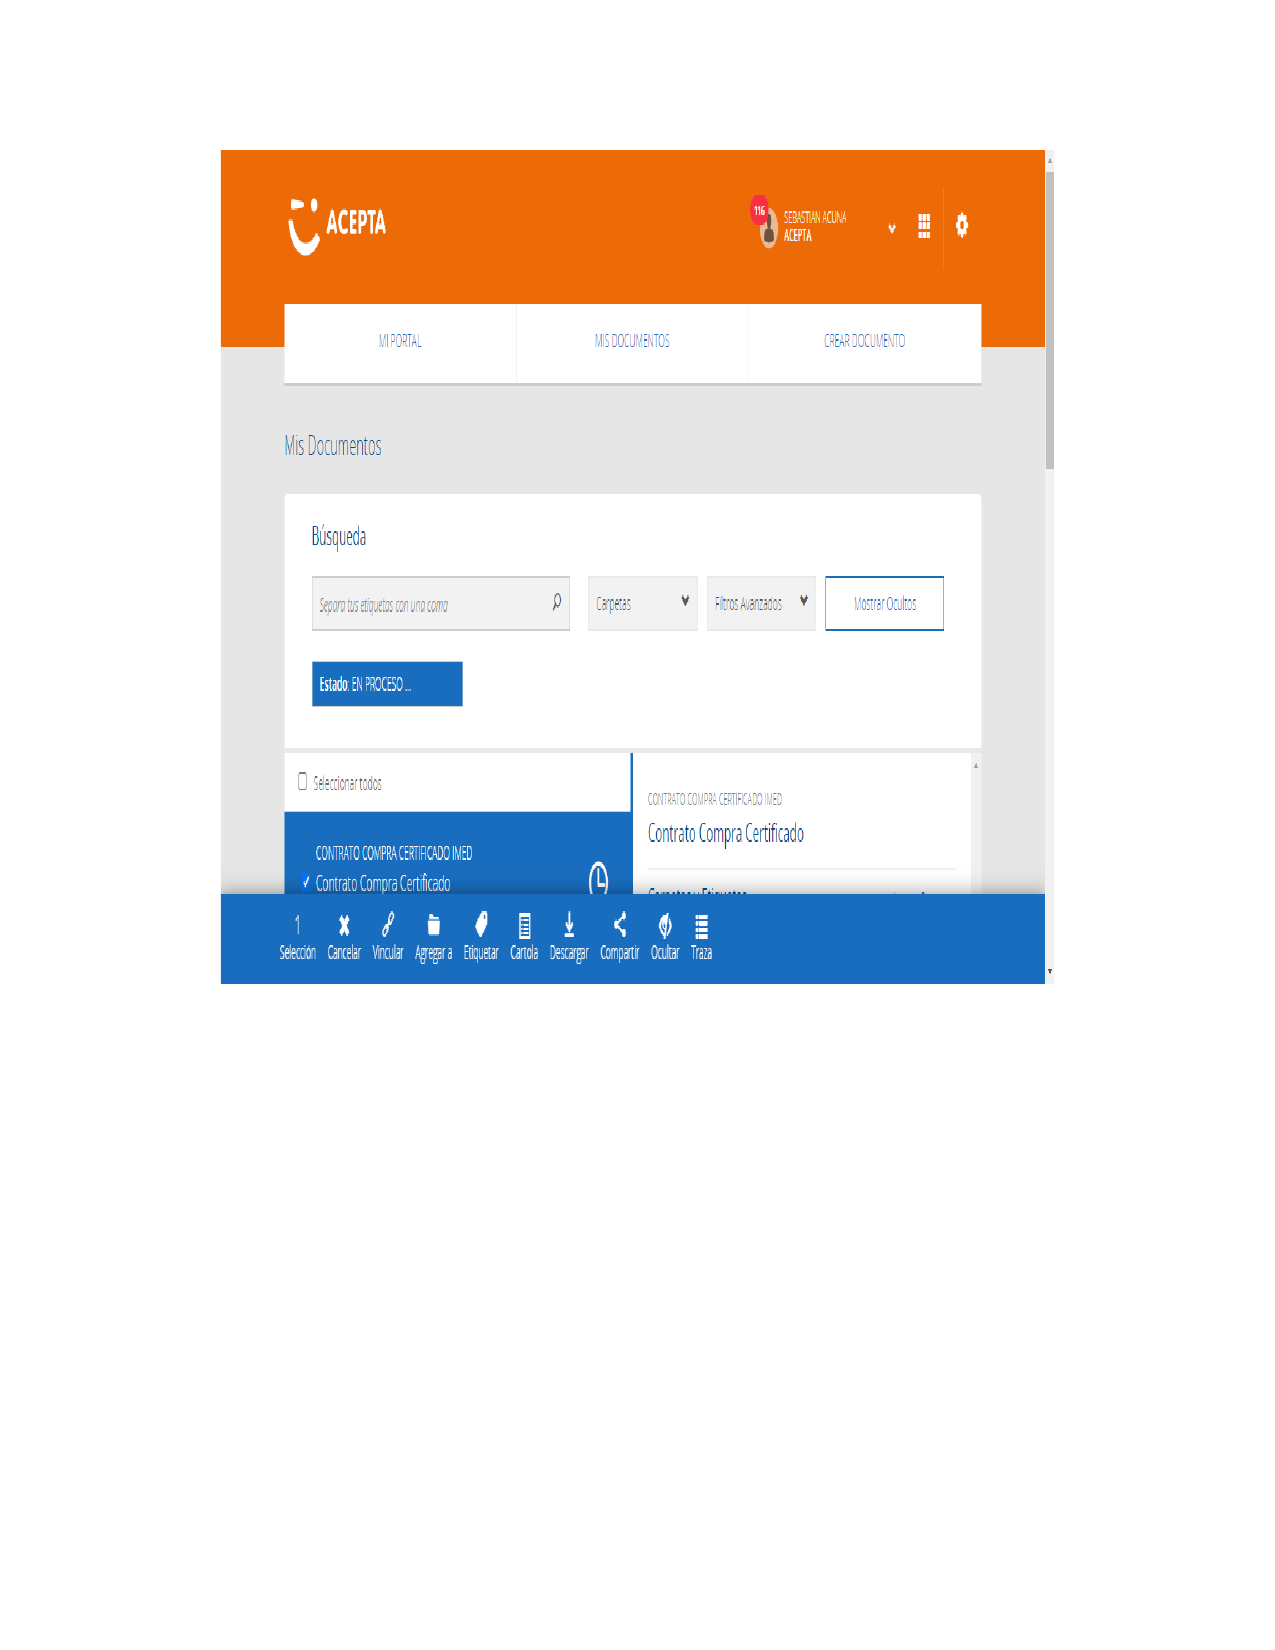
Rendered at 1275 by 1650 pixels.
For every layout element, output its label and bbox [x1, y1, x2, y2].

picture [220, 184, 1055, 1018]
